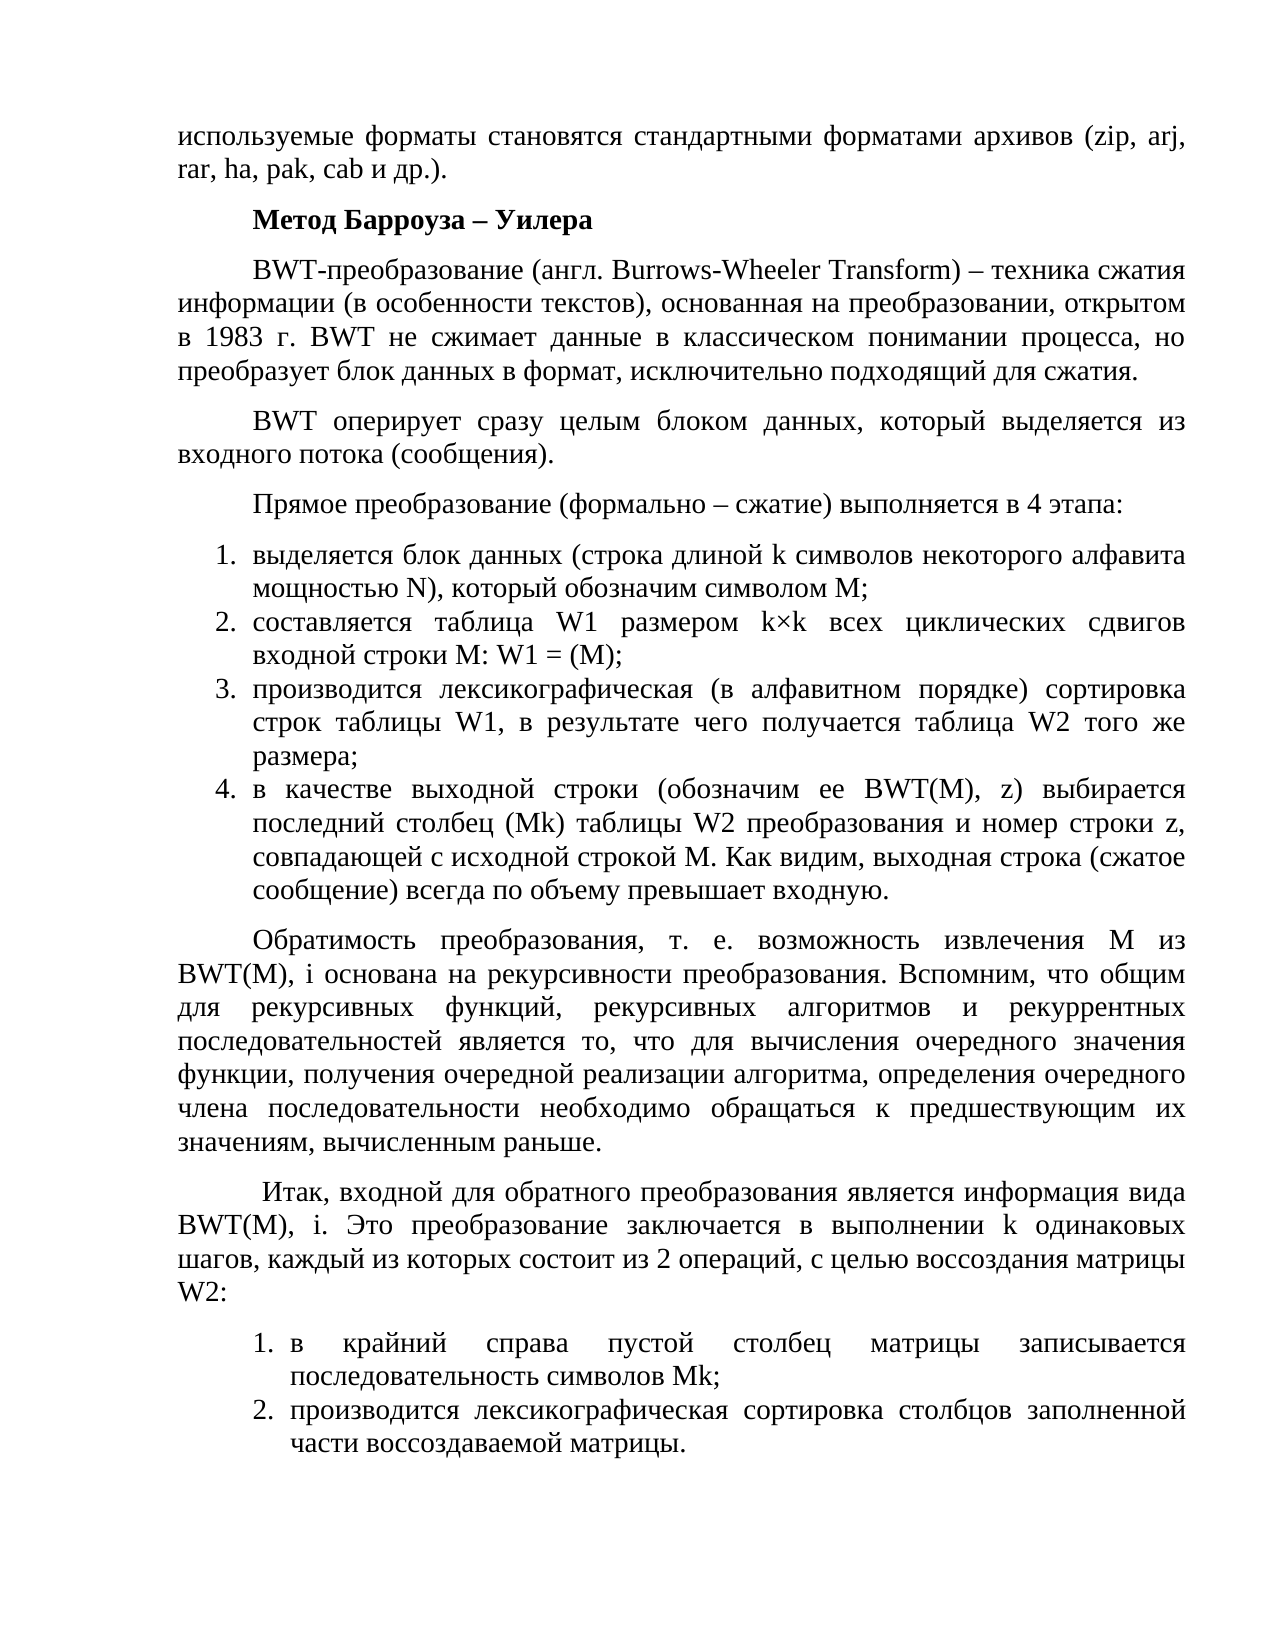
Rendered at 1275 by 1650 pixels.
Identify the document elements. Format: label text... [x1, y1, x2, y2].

text Прямое преобразование (формально – сжатие) выполняется в 4 этапа: [177, 487, 1186, 520]
text Обратимость преобразования, т. е. возможность извлечения М из BWT(М), i основана на рекурсивности преобразования. Вспомним, что общим для рекурсивных функций, рекурсивных алгоритмов и рекуррентных последовательностей является то, что для вычисления очередного значения функции, получения очередной реализации алгоритма, определения очередного члена последовательности необходимо обращаться к предшествующим их значениям, вычисленным раньше. [177, 922, 1186, 1157]
list в крайний справа пустой столбец матрицы записывается последовательность символов Мk; [252, 1325, 1186, 1392]
list производится лексикографическая (в алфавитном порядке) сортировка строк таблицы W1, в результате чего получается таблица W2 того же размера; [215, 671, 1186, 772]
text Метод Барроуза – Уилера [177, 202, 1186, 235]
list составляется таблица W1 размером k×k всех циклических сдвигов входной строки M: W1 = (M); [215, 604, 1186, 671]
list выделяется блок данных (строка длиной k символов некоторого алфавита мощностью N), который обозначим символом М; [215, 537, 1186, 604]
list производится лексикографическая сортировка столбцов заполненной части воссоздаваемой матрицы. [252, 1392, 1186, 1459]
list в качестве выходной строки (обозначим ее BWT(М), z) выбирается последний столбец (Мk) таблицы W2 преобразования и номер строки z, совпадающей с исходной строкой М. Как видим, выходная строка (сжатое сообщение) всегда по объему превышает входную. [215, 772, 1186, 906]
text Итак, входной для обратного преобразования является информация вида BWT(М), i. Это преобразование заключается в выполнении k одинаковых шагов, каждый из которых состоит из 2 операций, с целью воссоздания матрицы W2: [177, 1174, 1186, 1308]
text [177, 118, 1186, 185]
text BWT-преобразование (англ. Burrows-Wheeler Transform) – техника сжатия информации (в особенности текстов), основанная на преобразовании, открытом в 1983 г. BWT не сжимает данные в классическом понимании процесса, но преобразует блок данных в формат, исключительно подходящий для сжатия. [177, 252, 1186, 386]
text BWT оперирует сразу целым блоком данных, который выделяется из входного потока (сообщения). [177, 403, 1186, 470]
